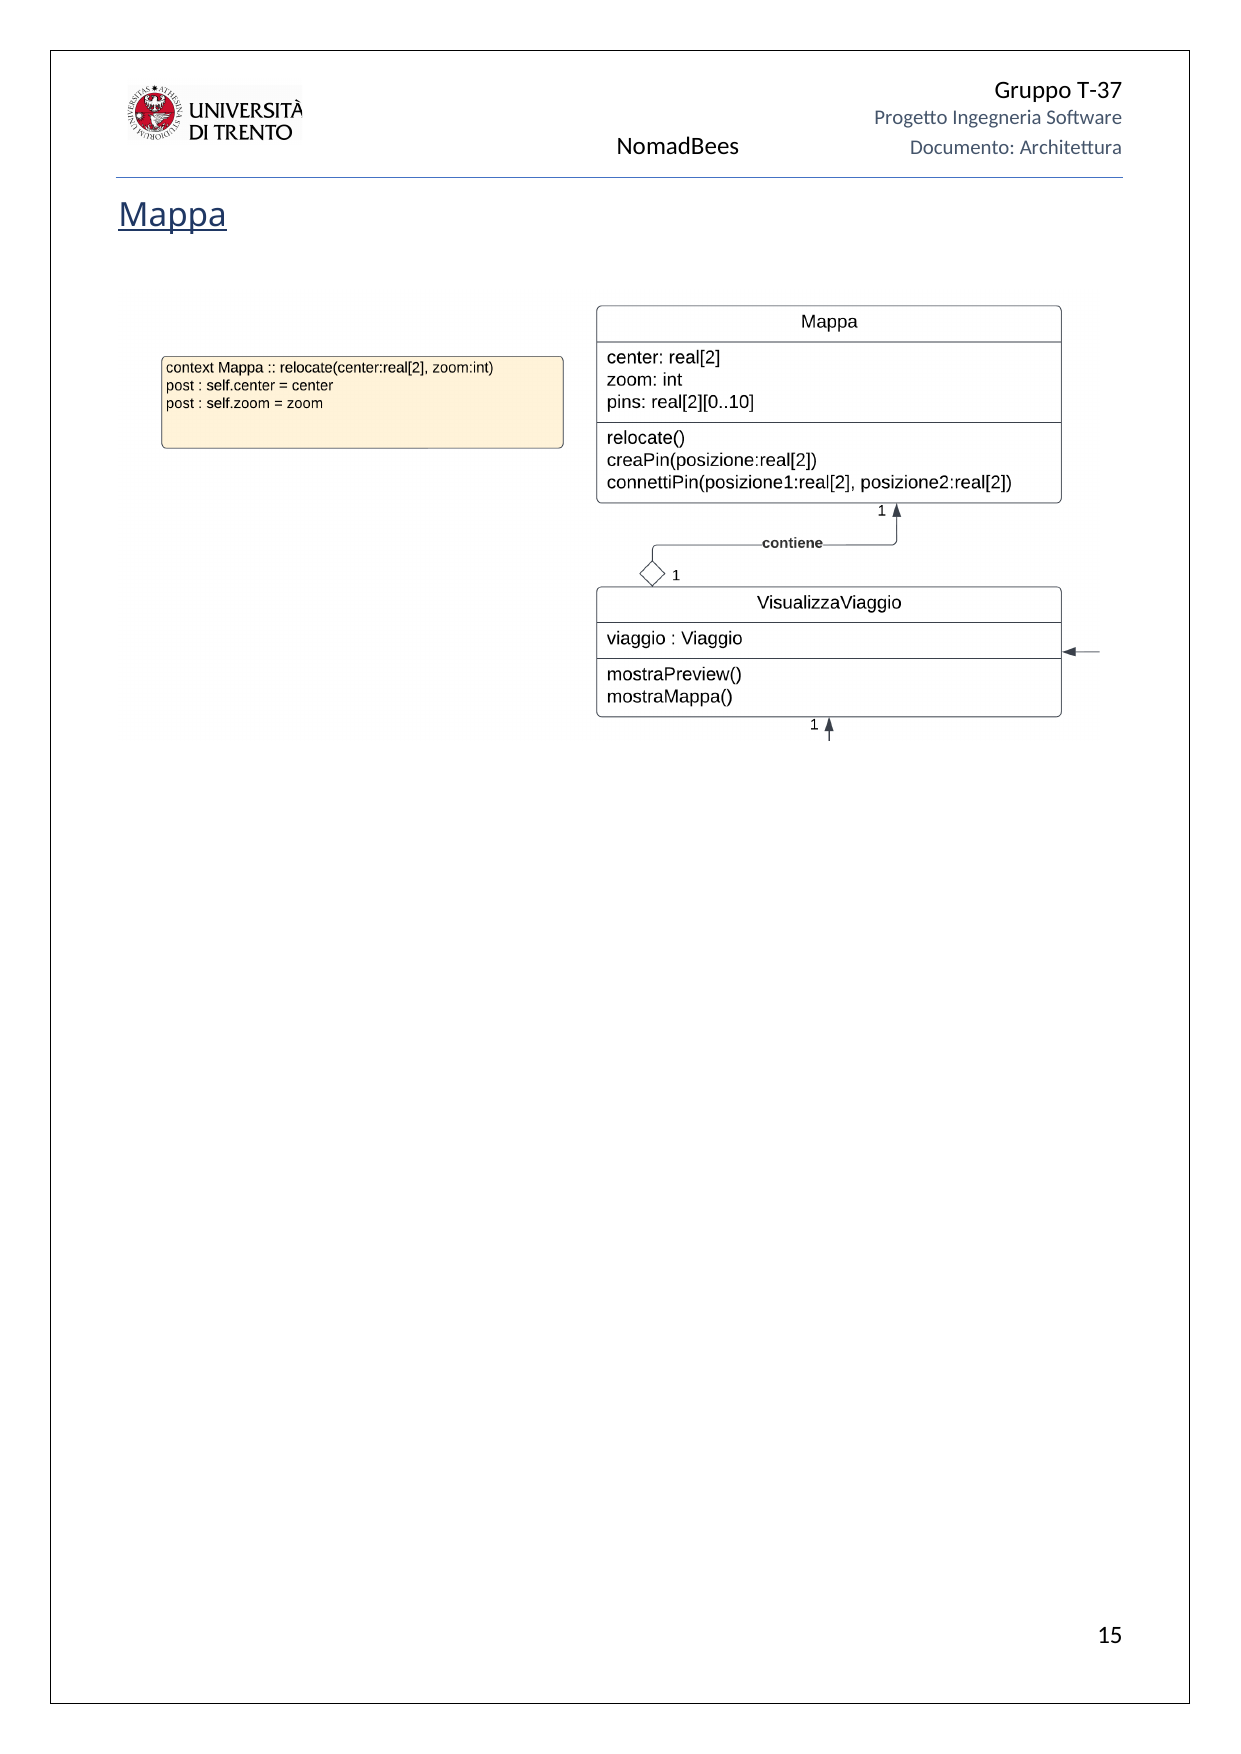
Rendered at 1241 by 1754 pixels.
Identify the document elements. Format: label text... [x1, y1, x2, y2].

picture [118, 289, 1100, 741]
picture [127, 78, 303, 145]
subtitle Mappa [118, 191, 1122, 236]
